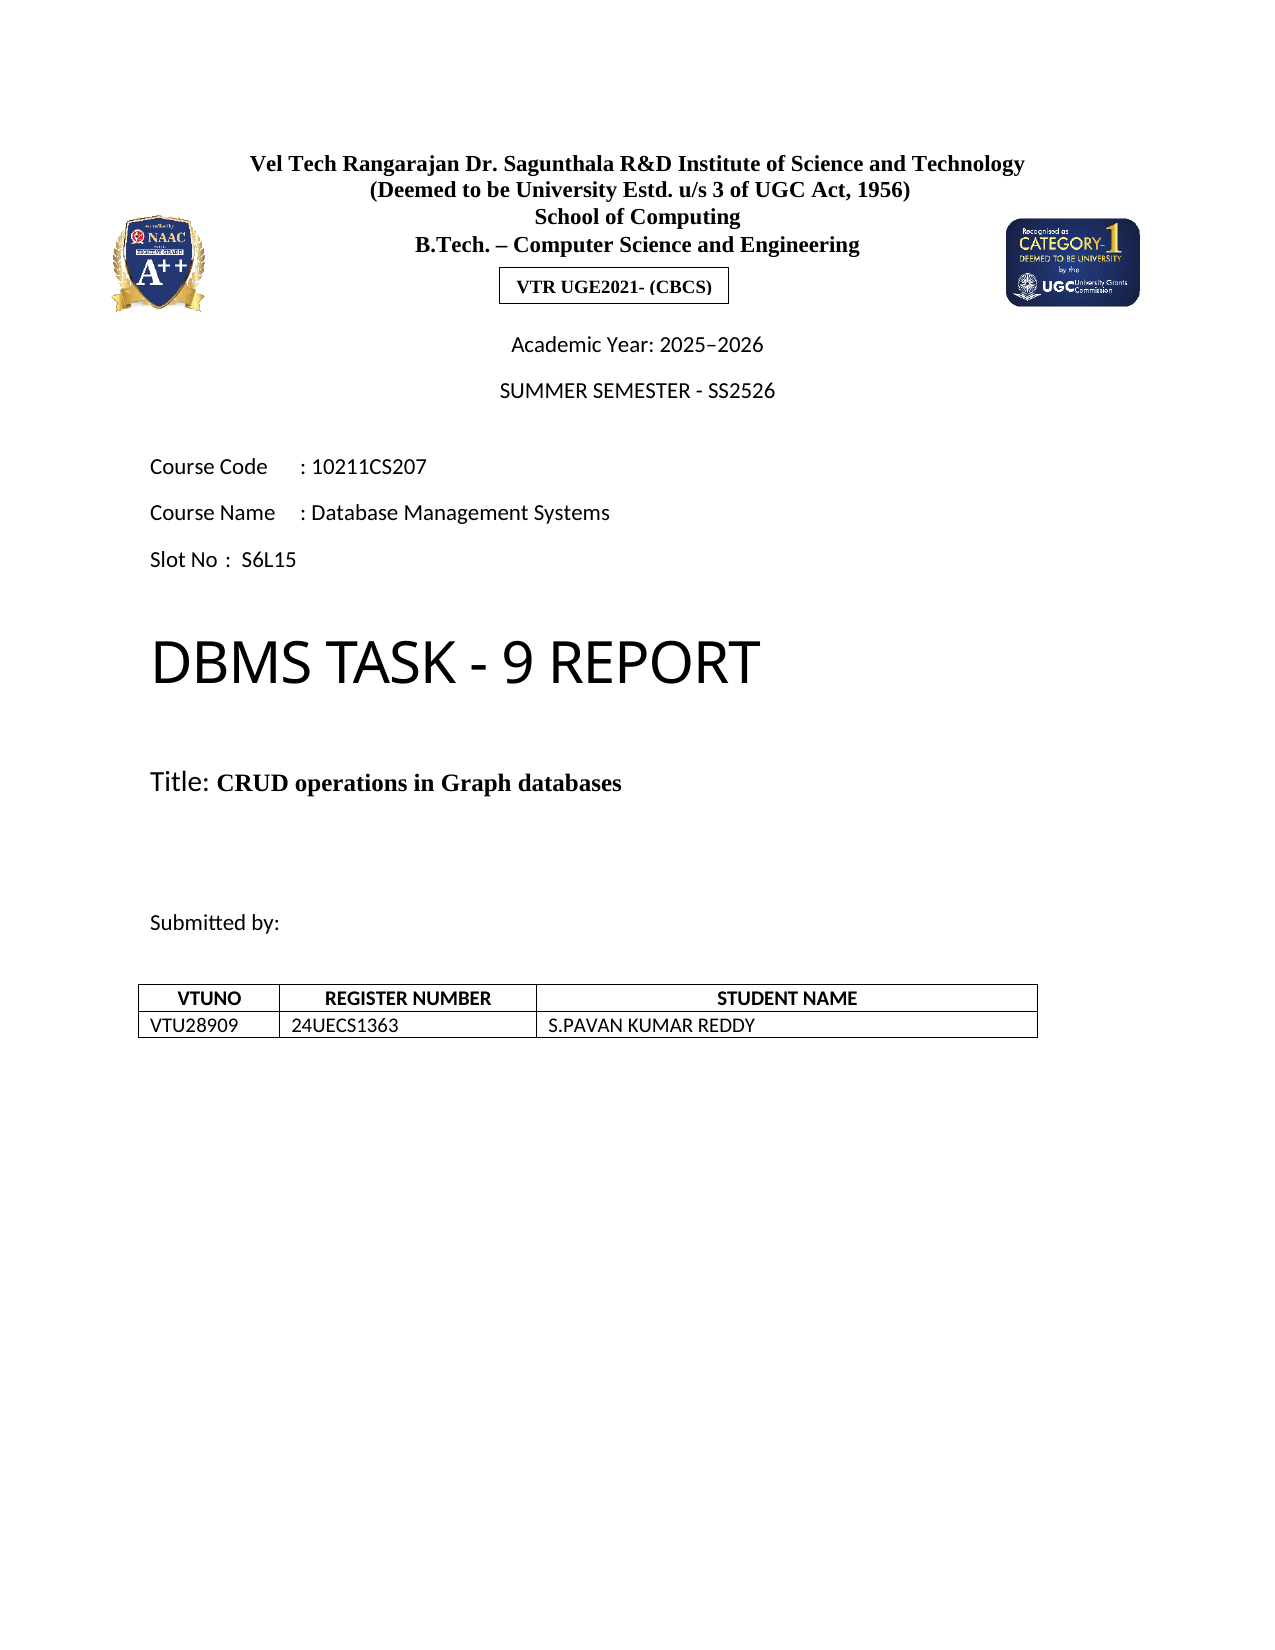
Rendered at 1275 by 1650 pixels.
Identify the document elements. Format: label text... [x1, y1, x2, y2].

picture [1002, 217, 1142, 309]
text Submitted by: [150, 908, 1125, 966]
text Academic Year: 2025–2026 [150, 330, 1125, 358]
text B.Tech. – Computer Science and Engineering [214, 231, 1002, 257]
table_cell S.PAVAN KUMAR REDDY [537, 1012, 1037, 1037]
text Slot No : S6L15 [150, 545, 1125, 602]
title DBMS TASK - 9 REPORT [150, 621, 1125, 700]
text Vel Tech Rangarajan Dr. Sagunthala R&D Institute of Science and Technology [150, 150, 1125, 176]
picture [102, 212, 214, 314]
table_cell VTU28909 [139, 1012, 279, 1037]
table_header REGISTER NUMBER [280, 985, 536, 1011]
table_cell 24UECS1363 [280, 1012, 536, 1037]
table_header VTUNO [139, 985, 279, 1011]
text (Deemed to be University Estd. u/s 3 of UGC Act, 1956) [150, 176, 1125, 203]
text School of Computing [150, 203, 1125, 229]
table_header STUDENT NAME [537, 985, 1037, 1011]
text Course Code : 10211CS207 [150, 422, 1125, 480]
text SUMMER SEMESTER - SS2526 [150, 376, 1125, 404]
text Title: CRUD operations in Graph databases [150, 763, 1125, 799]
text Course Name : Database Management Systems [150, 498, 1125, 526]
